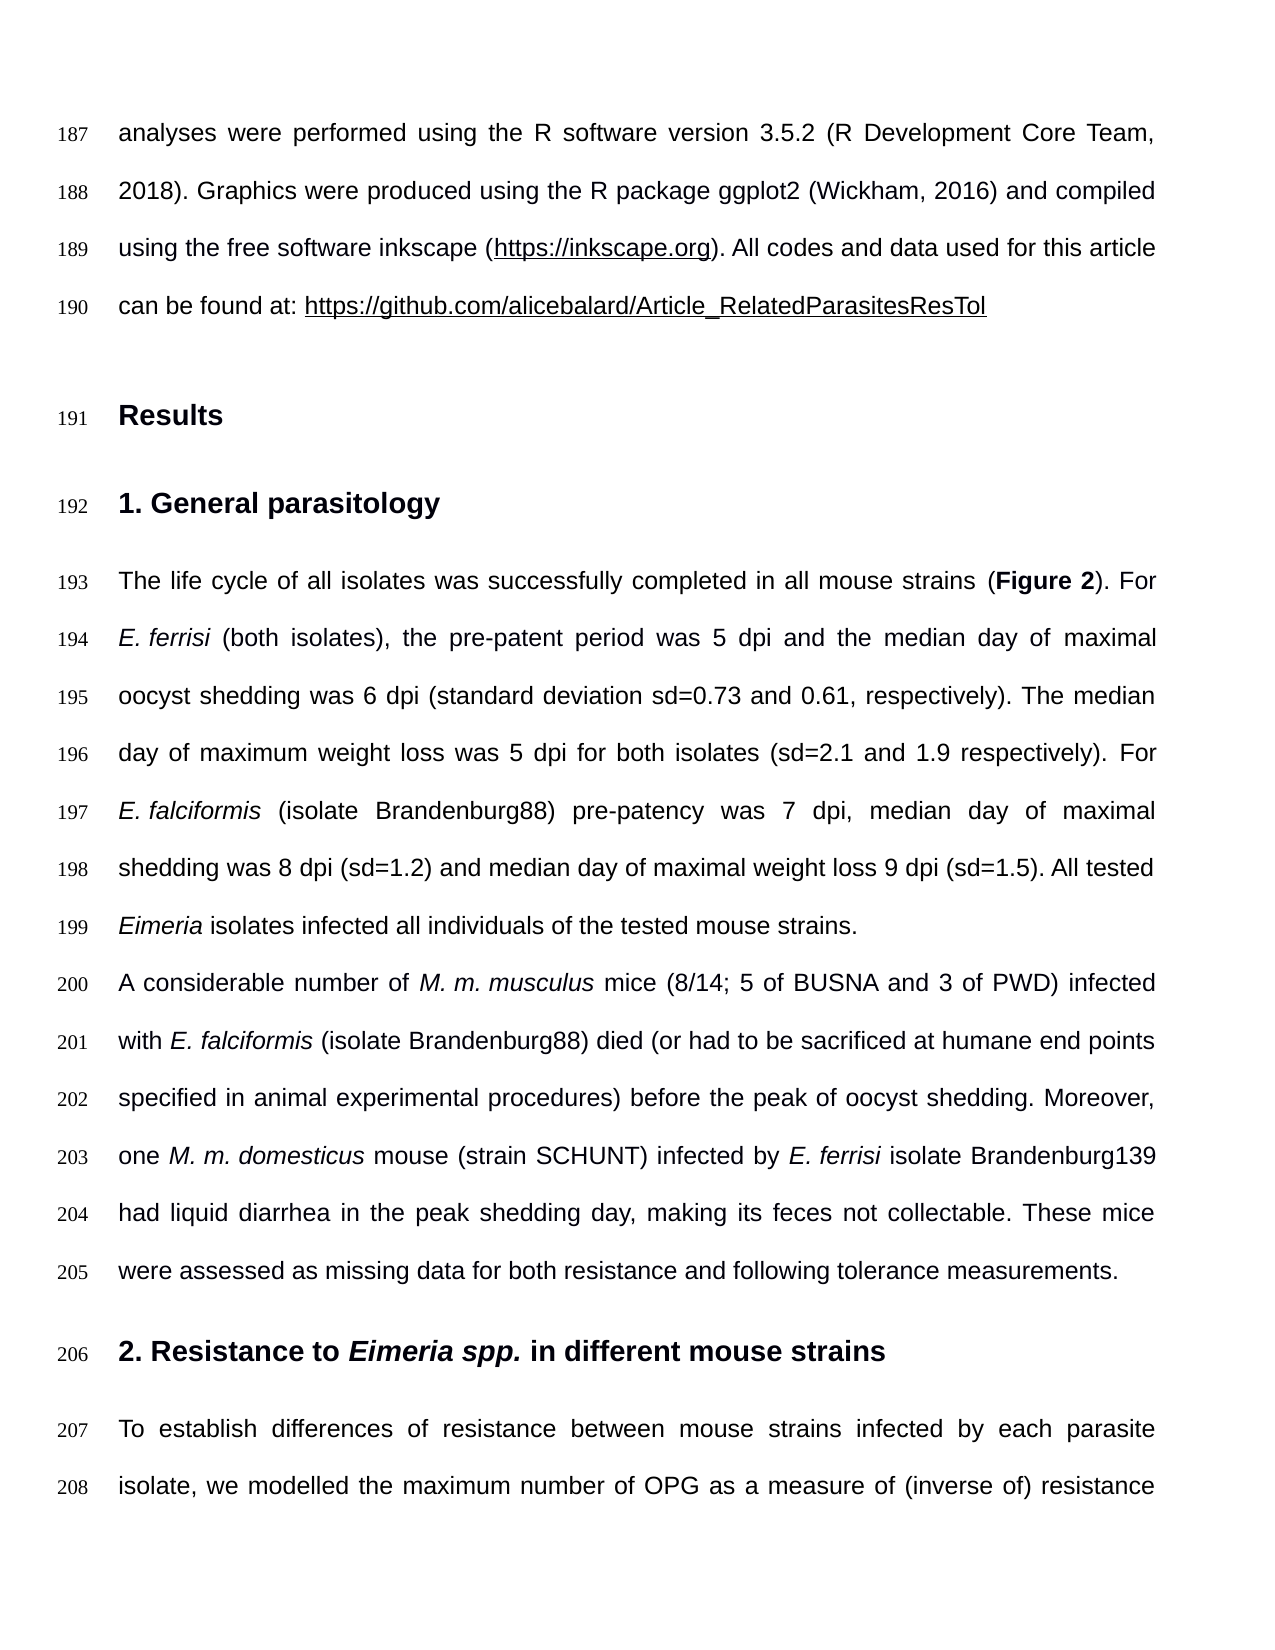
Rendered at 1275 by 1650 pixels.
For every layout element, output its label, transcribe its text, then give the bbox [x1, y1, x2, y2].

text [118, 118, 1157, 319]
subtitle 2. Resistance to Eimeria spp. in different mouse strains [118, 1334, 1157, 1367]
text The life cycle of all isolates was successfully completed in all mouse strains (Figure 2). For E. ferrisi (both isolates), the pre-patent period was 5 dpi and the median day of maximal oocyst shedding was 6 dpi (standard deviation sd=0.73 and 0.61, respectively). The median day of maximum weight loss was 5 dpi for both isolates (sd=2.1 and 1.9 respectively). For E. falciformis (isolate Brandenburg88) pre-patency was 7 dpi, median day of maximal shedding was 8 dpi (sd=1.2) and median day of maximal weight loss 9 dpi (sd=1.5). All tested Eimeria isolates infected all individuals of the tested mouse strains. [118, 566, 1157, 939]
subtitle 1. General parasitology [118, 486, 1157, 519]
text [118, 1413, 1157, 1500]
text A considerable number of M. m. musculus mice (8/14; 5 of BUSNA and 3 of PWD) infected with E. falciformis (isolate Brandenburg88) died (or had to be sacrificed at humane end points specified in animal experimental procedures) before the peak of oocyst shedding. Moreover, one M. m. domesticus mouse (strain SCHUNT) infected by E. ferrisi isolate Brandenburg139 had liquid diarrhea in the peak shedding day, making its feces not collectable. These mice were assessed as missing data for both resistance and following tolerance measurements. [118, 968, 1157, 1284]
subtitle Results [118, 398, 1157, 432]
